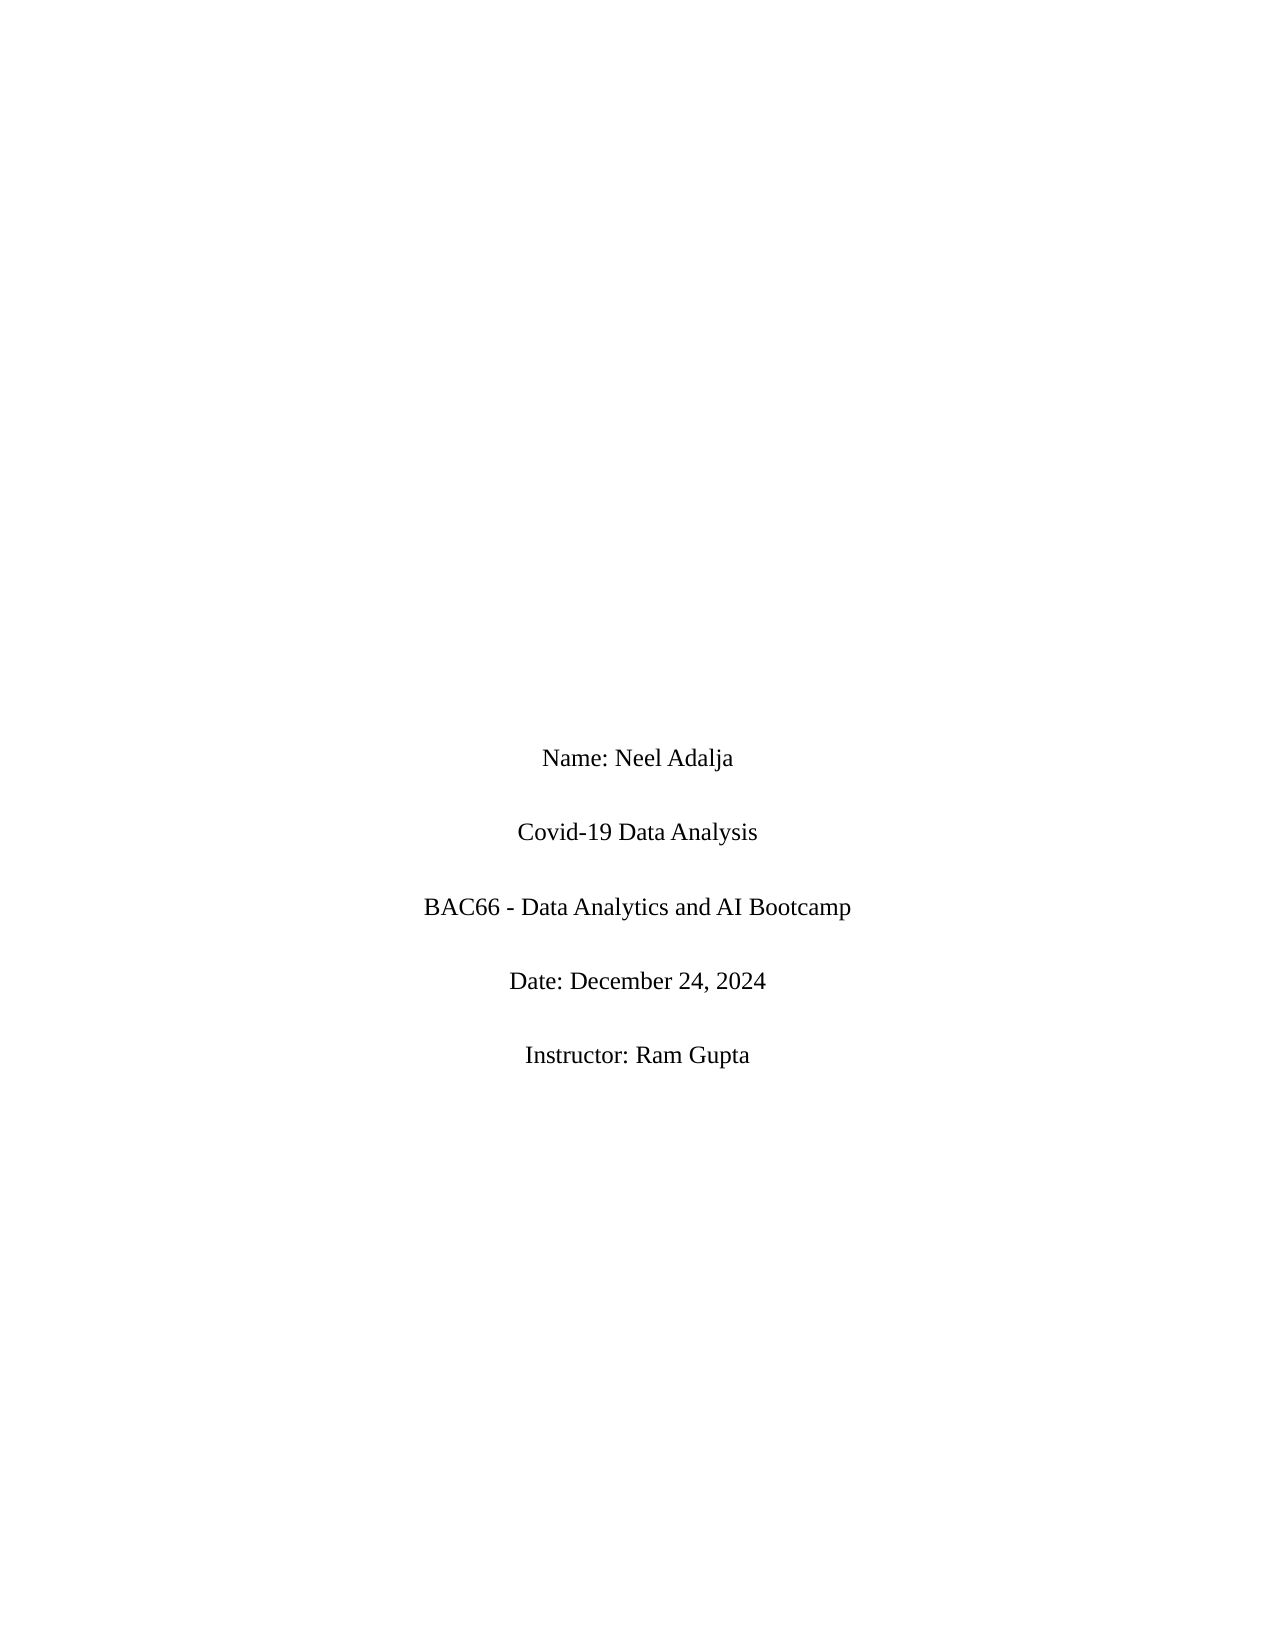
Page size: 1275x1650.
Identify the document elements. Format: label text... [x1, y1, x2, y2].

text Instructor: Ram Gupta [150, 1040, 1125, 1069]
text BAC66 - Data Analytics and AI Bootcamp [150, 892, 1125, 920]
text Date: December 24, 2024 [150, 966, 1125, 994]
text Covid-19 Data Analysis [150, 817, 1125, 846]
text Name: Neel Adalja [150, 743, 1125, 772]
